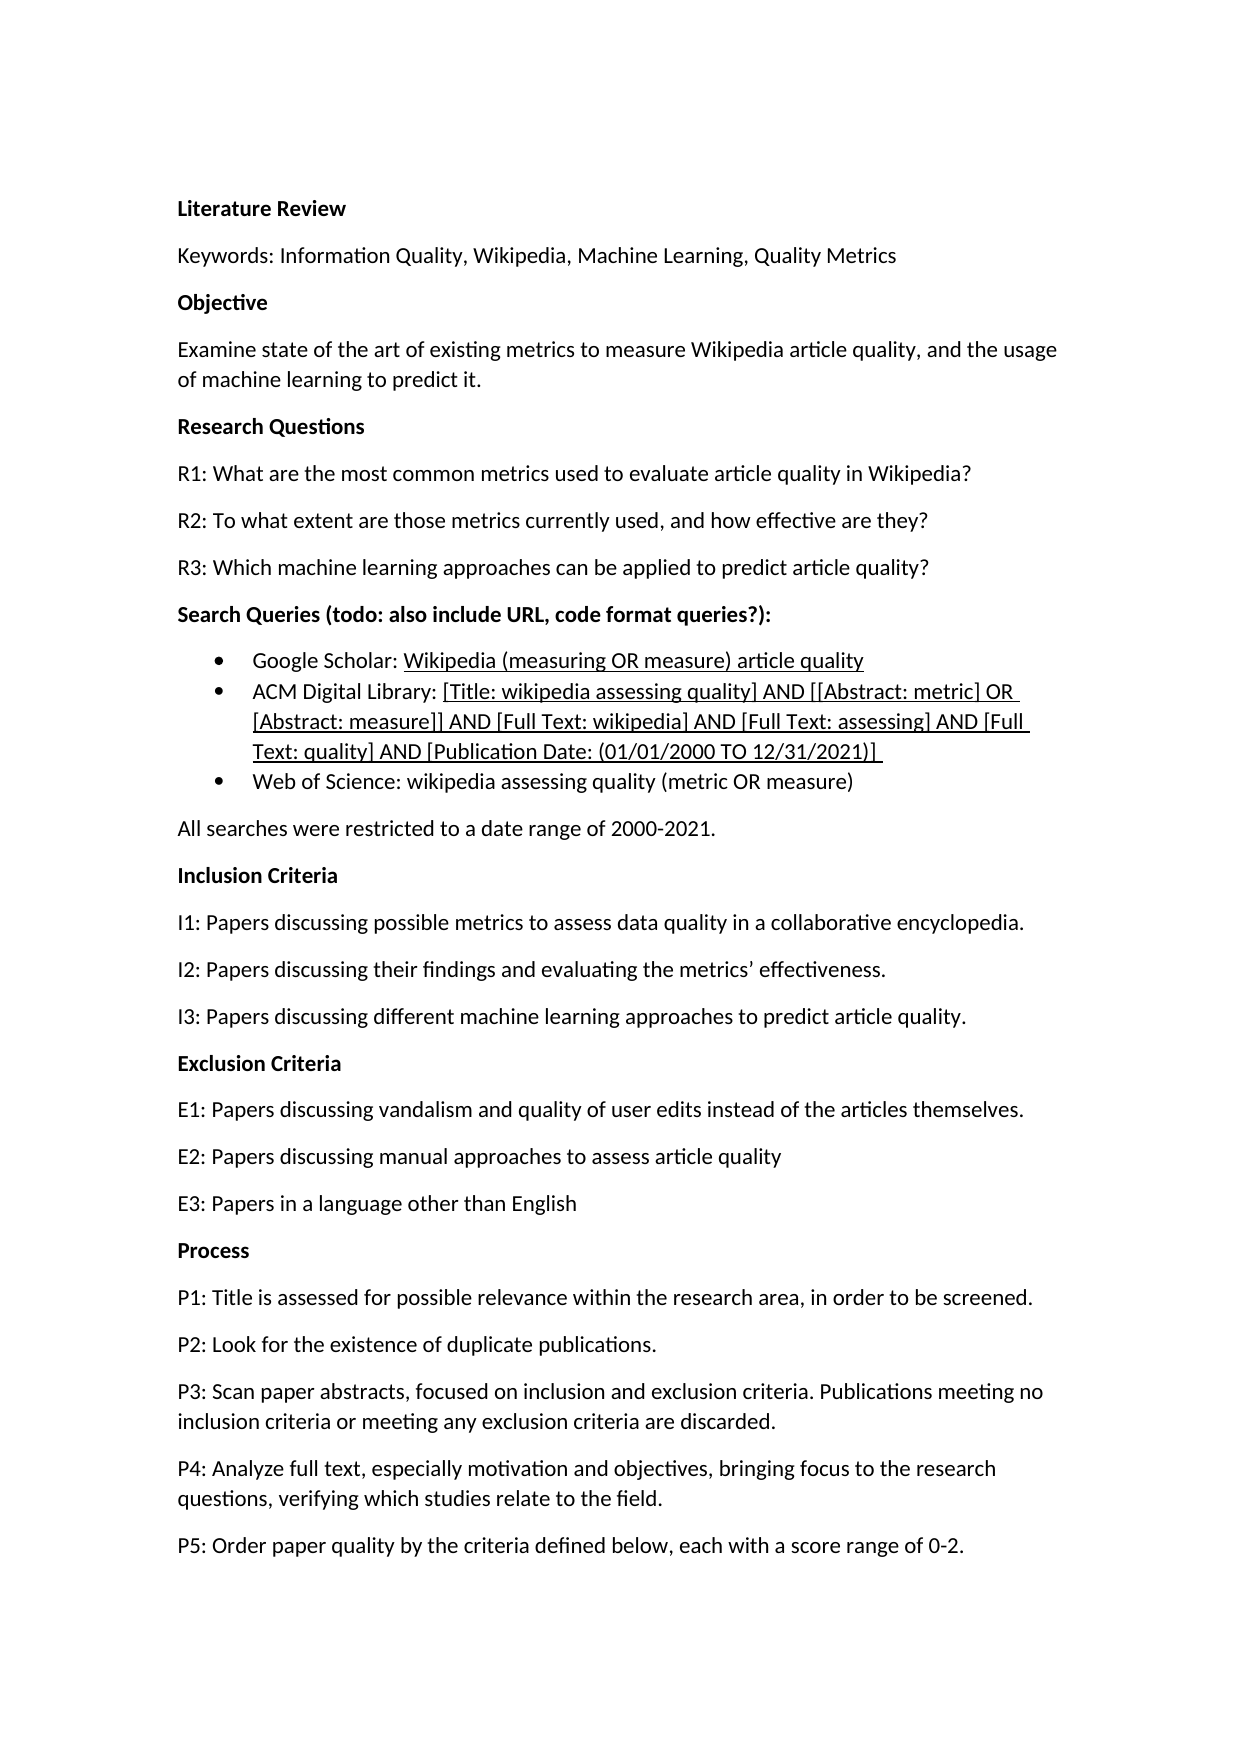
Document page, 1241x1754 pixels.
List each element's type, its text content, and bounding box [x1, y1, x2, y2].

text Search Queries (todo: also include URL, code format queries?): [177, 600, 1063, 628]
list ACM Digital Library: [Title: wikipedia assessing quality] AND [[Abstract: metric] OR [Abstract: measure]] AND [Full Text: wikipedia] AND [Full Text: assessing] AND [Full Text: quality] AND [Publication Date: (01/01/2000 TO 12/31/2021)] [215, 677, 1063, 765]
text I2: Papers discussing their findings and evaluating the metrics’ effectiveness. [177, 955, 1063, 983]
text Examine state of the art of existing metrics to measure Wikipedia article quality, and the usage of machine learning to predict it. [177, 335, 1063, 393]
text I1: Papers discussing possible metrics to assess data quality in a collaborative encyclopedia. [177, 908, 1063, 936]
text R1: What are the most common metrics used to evaluate article quality in Wikipedia? [177, 459, 1063, 487]
text Inclusion Criteria [177, 861, 1063, 889]
text R3: Which machine learning approaches can be applied to predict article quality? [177, 553, 1063, 581]
text P2: Look for the existence of duplicate publications. [177, 1330, 1063, 1358]
text Literature Review [177, 194, 1063, 222]
text P5: Order paper quality by the criteria defined below, each with a score range of 0-2. [177, 1531, 1063, 1559]
list Web of Science: wikipedia assessing quality (metric OR measure) [215, 767, 1063, 795]
text E2: Papers discussing manual approaches to assess article quality [177, 1142, 1063, 1170]
text Research Questions [177, 412, 1063, 440]
text P3: Scan paper abstracts, focused on inclusion and exclusion criteria. Publications meeting no inclusion criteria or meeting any exclusion criteria are discarded. [177, 1377, 1063, 1435]
text Objective [177, 288, 1063, 316]
text Process [177, 1236, 1063, 1264]
text R2: To what extent are those metrics currently used, and how effective are they? [177, 506, 1063, 534]
list Google Scholar: Wikipedia (measuring OR measure) article quality [215, 647, 1063, 674]
text Exclusion Criteria [177, 1049, 1063, 1077]
text I3: Papers discussing different machine learning approaches to predict article quality. [177, 1002, 1063, 1030]
text P1: Title is assessed for possible relevance within the research area, in order to be screened. [177, 1283, 1063, 1311]
text All searches were restricted to a date range of 2000-2021. [177, 814, 1063, 842]
text E3: Papers in a language other than English [177, 1189, 1063, 1217]
text P4: Analyze full text, especially motivation and objectives, bringing focus to the research questions, verifying which studies relate to the field. [177, 1454, 1063, 1512]
text Keywords: Information Quality, Wikipedia, Machine Learning, Quality Metrics [177, 241, 1063, 269]
text E1: Papers discussing vandalism and quality of user edits instead of the articles themselves. [177, 1096, 1063, 1123]
